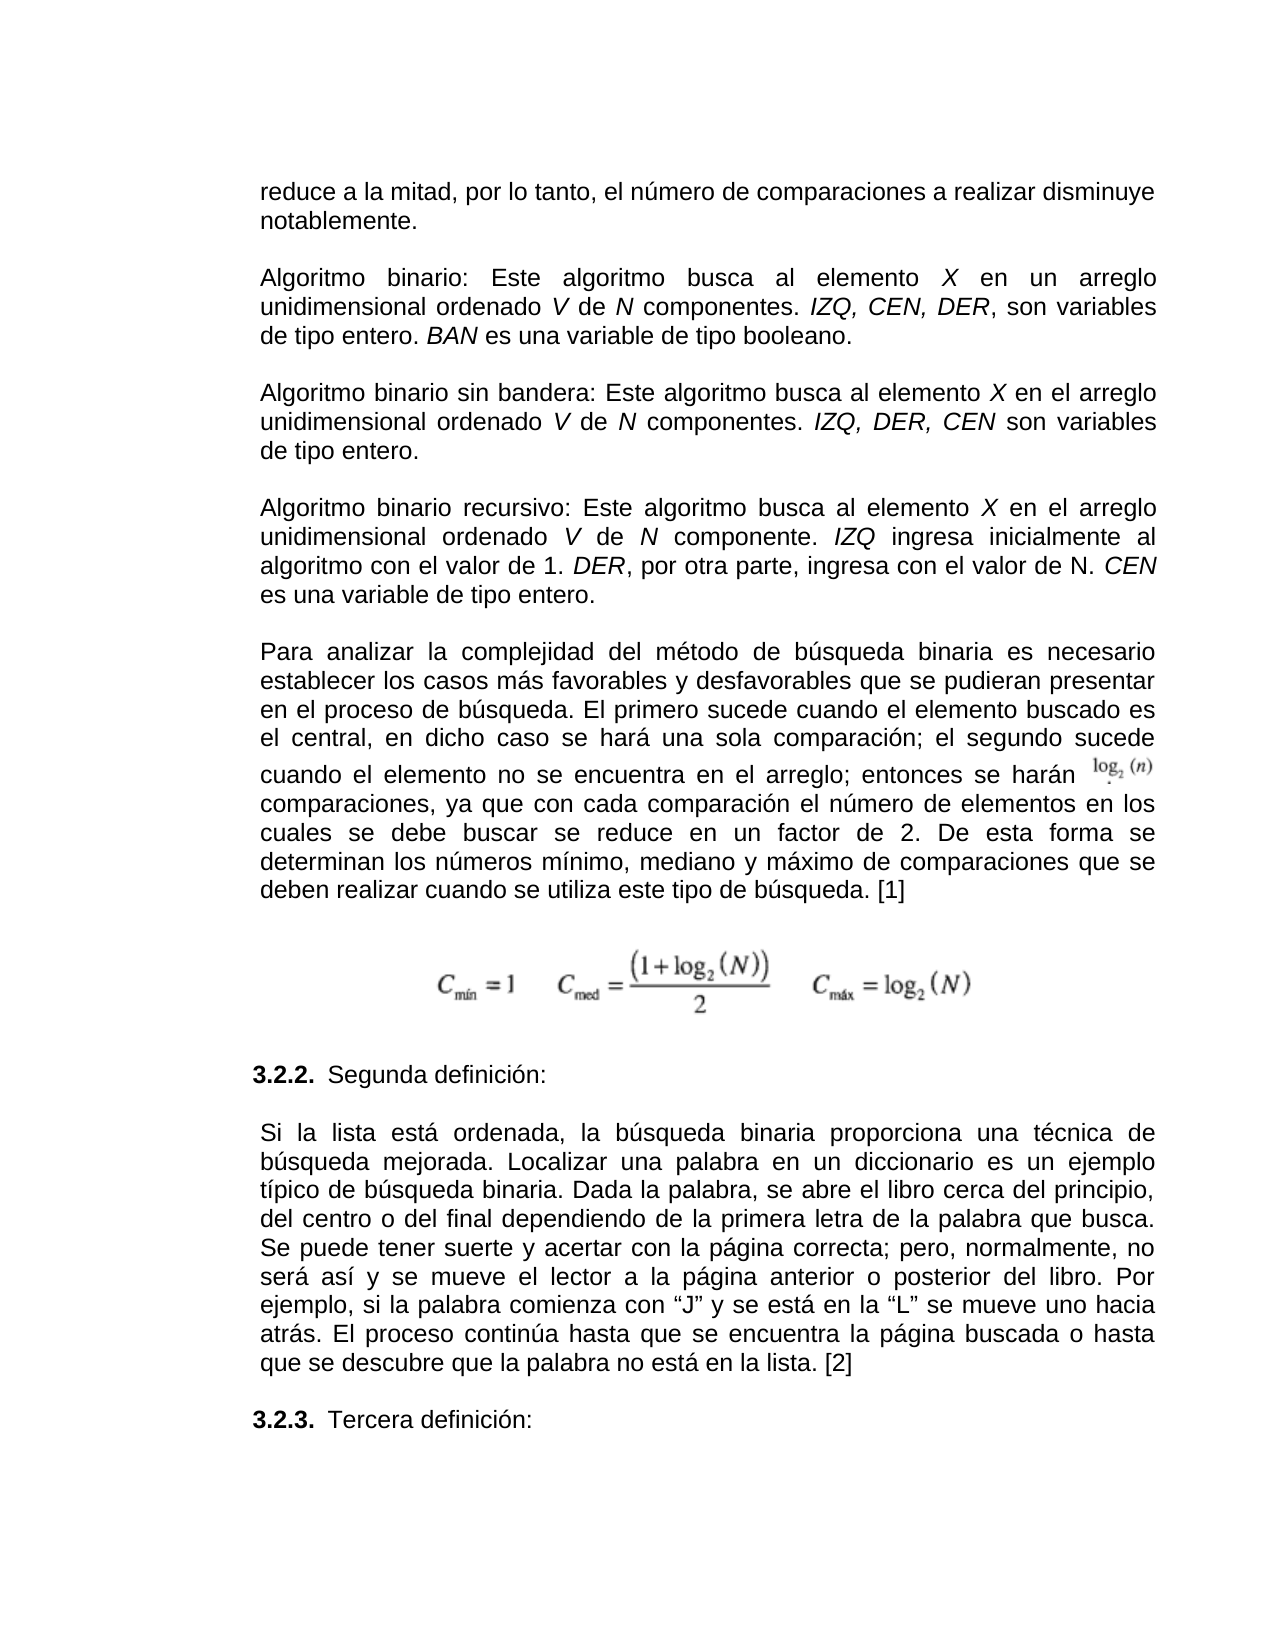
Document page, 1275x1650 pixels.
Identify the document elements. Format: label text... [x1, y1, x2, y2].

text Algoritmo binario sin bandera: Este algoritmo busca al elemento X en el arreglo unidimensional ordenado V de N componentes. IZQ, DER, CEN son variables de tipo entero. [260, 378, 1157, 465]
text Algoritmo binario: Este algoritmo busca al elemento X en un arreglo unidimensional ordenado V de N componentes. IZQ, CEN, DER, son variables de tipo entero. BAN es una variable de tipo booleano. [260, 263, 1157, 350]
text Para analizar la complejidad del método de búsqueda binaria es necesario establecer los casos más favorables y desfavorables que se pudieran presentar en el proceso de búsqueda. El primero sucede cuando el elemento buscado es el central, en dicho caso se hará una sola comparación; el segundo sucede cuando el elemento no se encuentra en el arreglo; entonces se harán comparaciones, ya que con cada comparación el número de elementos en los cuales se debe buscar se reduce en un factor de 2. De esta forma se determinan los números mínimo, mediano y máximo de comparaciones que se deben realizar cuando se utiliza este tipo de búsqueda. [1] [260, 637, 1157, 904]
picture [409, 933, 1008, 1032]
picture [1088, 752, 1157, 784]
list Tercera definición: [252, 1405, 1157, 1434]
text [260, 177, 1157, 235]
text Algoritmo binario recursivo: Este algoritmo busca al elemento X en el arreglo unidimensional ordenado V de N componente. IZQ ingresa inicialmente al algoritmo con el valor de 1. DER, por otra parte, ingresa con el valor de N. CEN es una variable de tipo entero. [260, 493, 1157, 608]
text Si la lista está ordenada, la búsqueda binaria proporciona una técnica de búsqueda mejorada. Localizar una palabra en un diccionario es un ejemplo típico de búsqueda binaria. Dada la palabra, se abre el libro cerca del principio, del centro o del final dependiendo de la primera letra de la palabra que busca. Se puede tener suerte y acertar con la página correcta; pero, normalmente, no será así y se mueve el lector a la página anterior o posterior del libro. Por ejemplo, si la palabra comienza con “J” y se está en la “L” se mueve uno hacia atrás. El proceso continúa hasta que se encuentra la página buscada o hasta que se descubre que la palabra no está en la lista. [2] [260, 1118, 1157, 1376]
list Segunda definición: [252, 1060, 1157, 1089]
